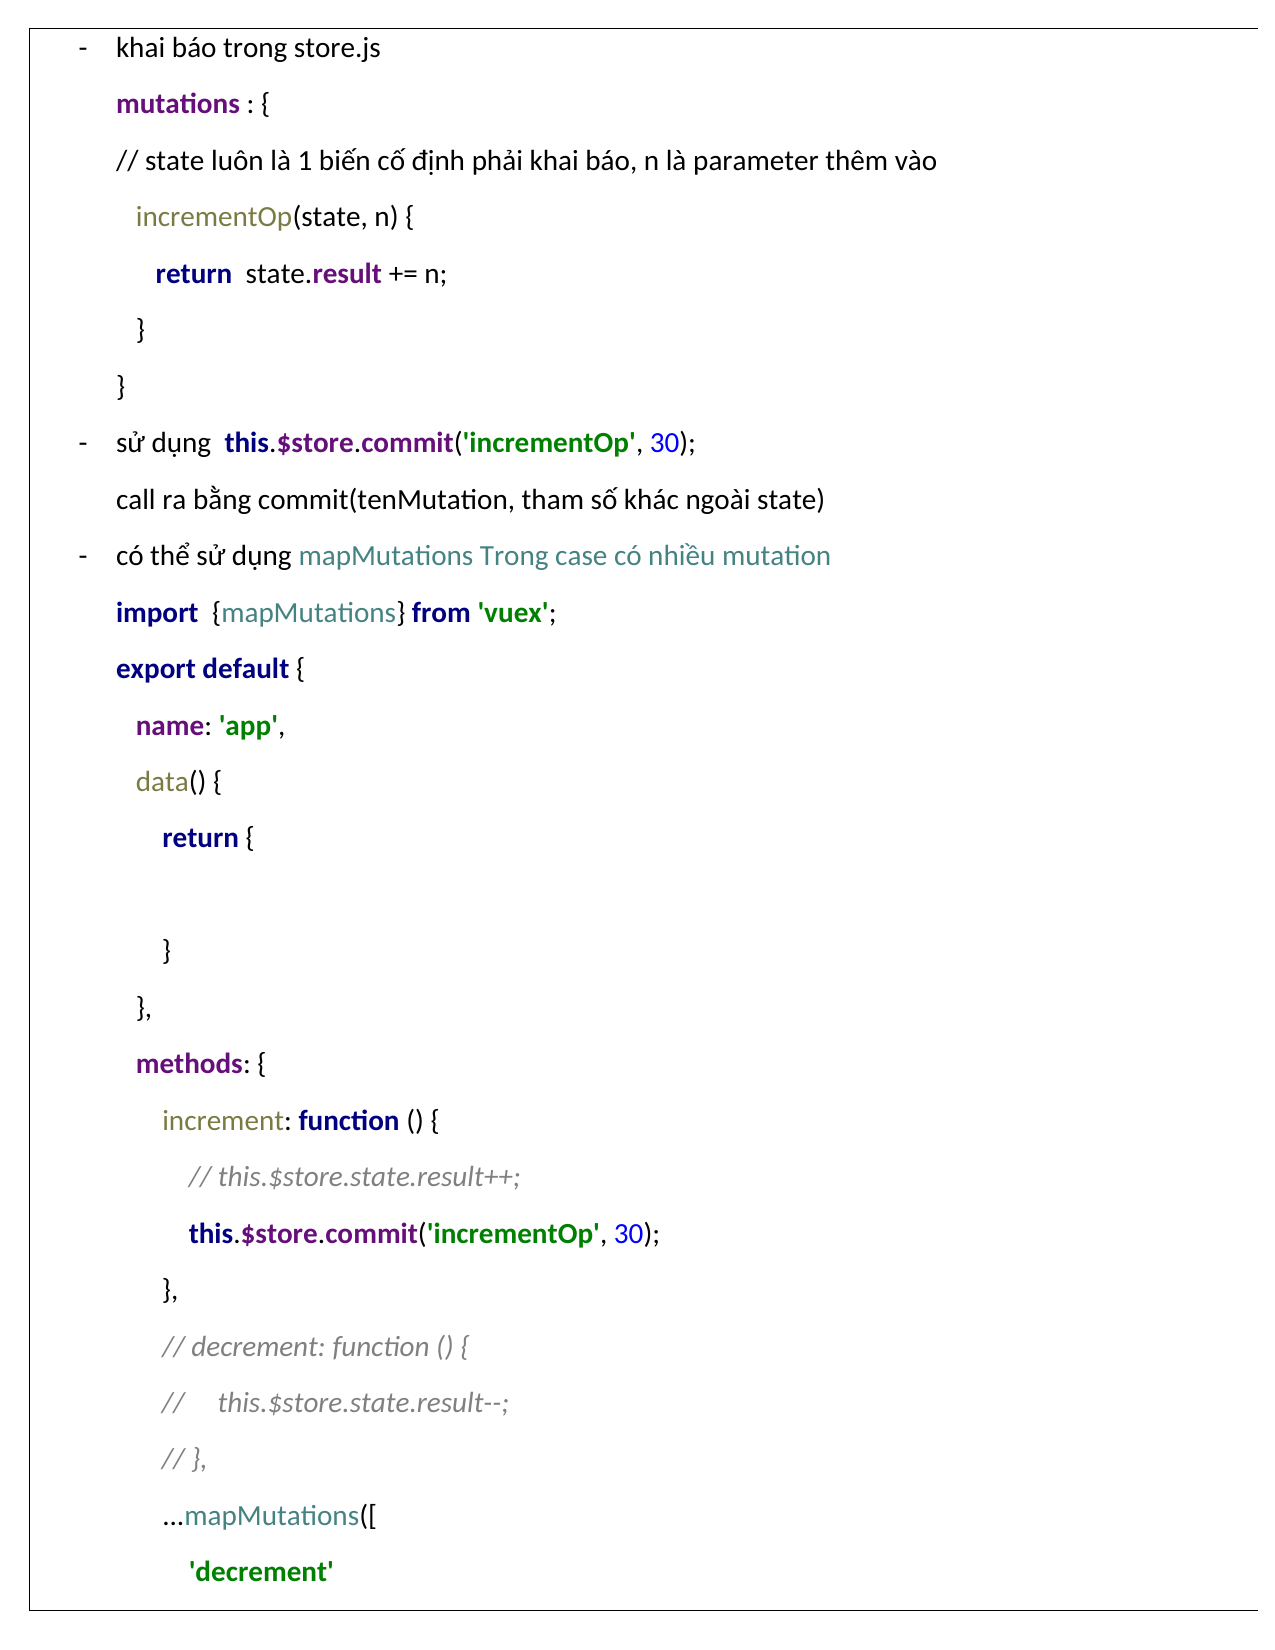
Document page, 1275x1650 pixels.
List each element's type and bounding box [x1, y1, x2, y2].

table_cell [30, 29, 1258, 1610]
